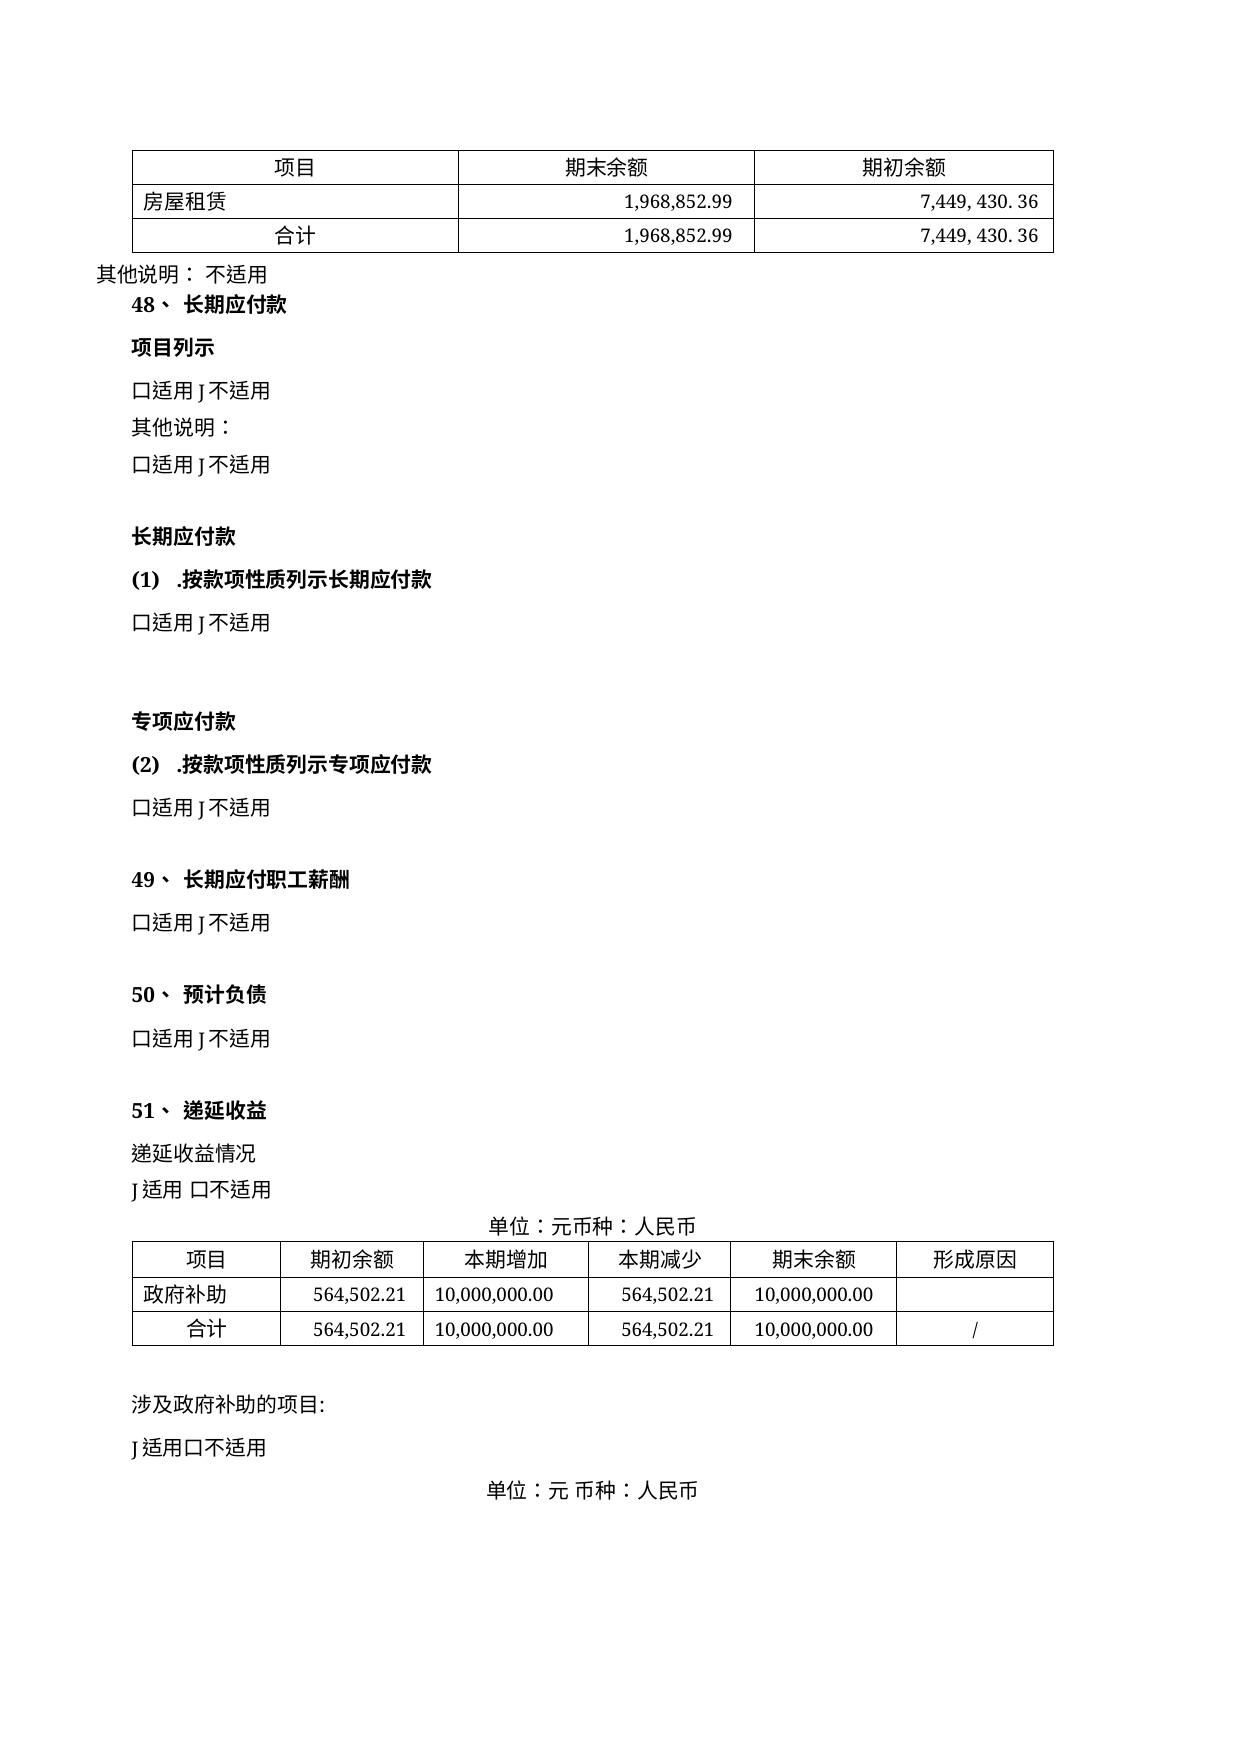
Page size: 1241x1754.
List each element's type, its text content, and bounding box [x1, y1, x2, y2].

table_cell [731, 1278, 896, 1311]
text J适用口不适用 [96, 1433, 1089, 1462]
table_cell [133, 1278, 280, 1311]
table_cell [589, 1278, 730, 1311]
text 涉及政府补助的项目: [96, 1390, 1089, 1418]
text 口适用J不适用 [96, 608, 1089, 636]
subtitle 50、 预计负债 [96, 981, 1089, 1009]
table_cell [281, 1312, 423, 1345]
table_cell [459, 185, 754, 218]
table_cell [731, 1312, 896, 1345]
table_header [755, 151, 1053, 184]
text 递延收益情况 [96, 1139, 1089, 1167]
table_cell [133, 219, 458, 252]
text 口适用J不适用 [96, 376, 1089, 404]
text 口适用J不适用 [96, 450, 1089, 478]
subtitle .按款项性质列示长期应付款 [96, 565, 1089, 593]
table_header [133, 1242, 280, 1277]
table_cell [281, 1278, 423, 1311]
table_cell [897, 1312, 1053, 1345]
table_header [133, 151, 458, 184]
subtitle 49、 长期应付职工薪酬 [96, 865, 1089, 894]
subtitle 专项应付款 [96, 707, 1089, 736]
text J适用 口不适用 [96, 1176, 1089, 1204]
text 单位：元币种：人民币 [96, 1212, 1089, 1241]
subtitle .按款项性质列示专项应付款 [96, 750, 1089, 779]
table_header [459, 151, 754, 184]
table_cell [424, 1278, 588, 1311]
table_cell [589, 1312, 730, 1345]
text 其他说明： [96, 413, 1089, 441]
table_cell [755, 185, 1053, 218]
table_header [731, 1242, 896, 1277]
text 口适用J不适用 [96, 1024, 1089, 1052]
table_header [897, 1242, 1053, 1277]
text 单位：元 币种：人民币 [96, 1476, 1089, 1504]
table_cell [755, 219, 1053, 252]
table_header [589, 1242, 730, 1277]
text 口适用J不适用 [96, 908, 1089, 937]
subtitle 项目列示 [96, 333, 1089, 362]
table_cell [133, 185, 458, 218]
subtitle 48、 长期应付款 [96, 290, 1089, 318]
text 口适用J不适用 [96, 793, 1089, 822]
subtitle 长期应付款 [96, 522, 1089, 550]
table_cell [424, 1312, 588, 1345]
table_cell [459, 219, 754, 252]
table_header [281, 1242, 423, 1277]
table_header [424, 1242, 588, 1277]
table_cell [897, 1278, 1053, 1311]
text 其他说明： 不适用 [96, 253, 1089, 290]
subtitle 51、 递延收益 [96, 1096, 1089, 1124]
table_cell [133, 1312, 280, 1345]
